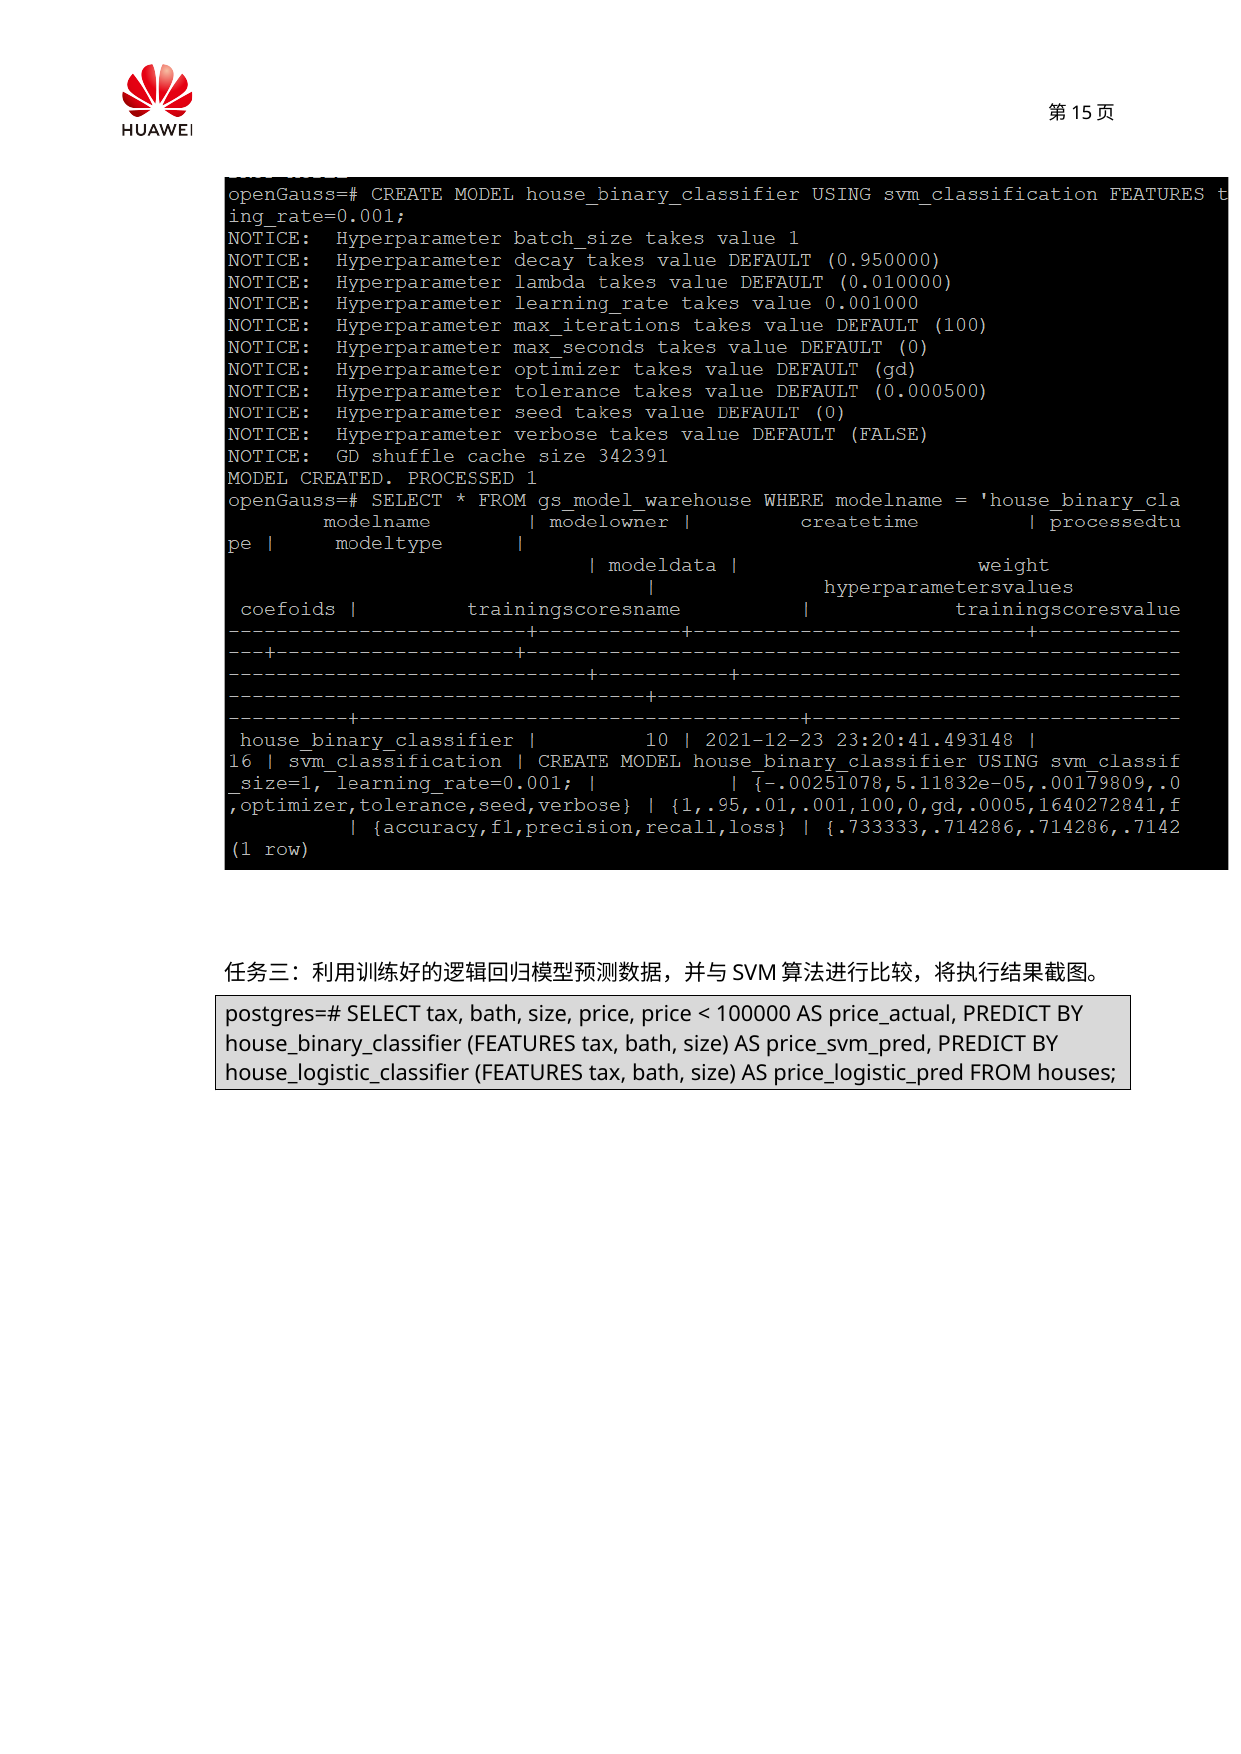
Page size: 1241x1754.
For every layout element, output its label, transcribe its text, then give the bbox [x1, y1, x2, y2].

text postgres=# SELECT tax, bath, size, price, price < 100000 AS price_actual, PREDICT BY house_binary_classifier (FEATURES tax, bath, size) AS price_svm_pred, PREDICT BY house_logistic_classifier (FEATURES tax, bath, size) AS price_logistic_pred FROM houses; [216, 996, 1130, 1089]
picture [224, 177, 1229, 870]
text 任务三：利用训练好的逻辑回归模型预测数据，并与SVM算法进行比较，将执行结果截图。 [224, 954, 1122, 986]
picture [122, 64, 193, 136]
